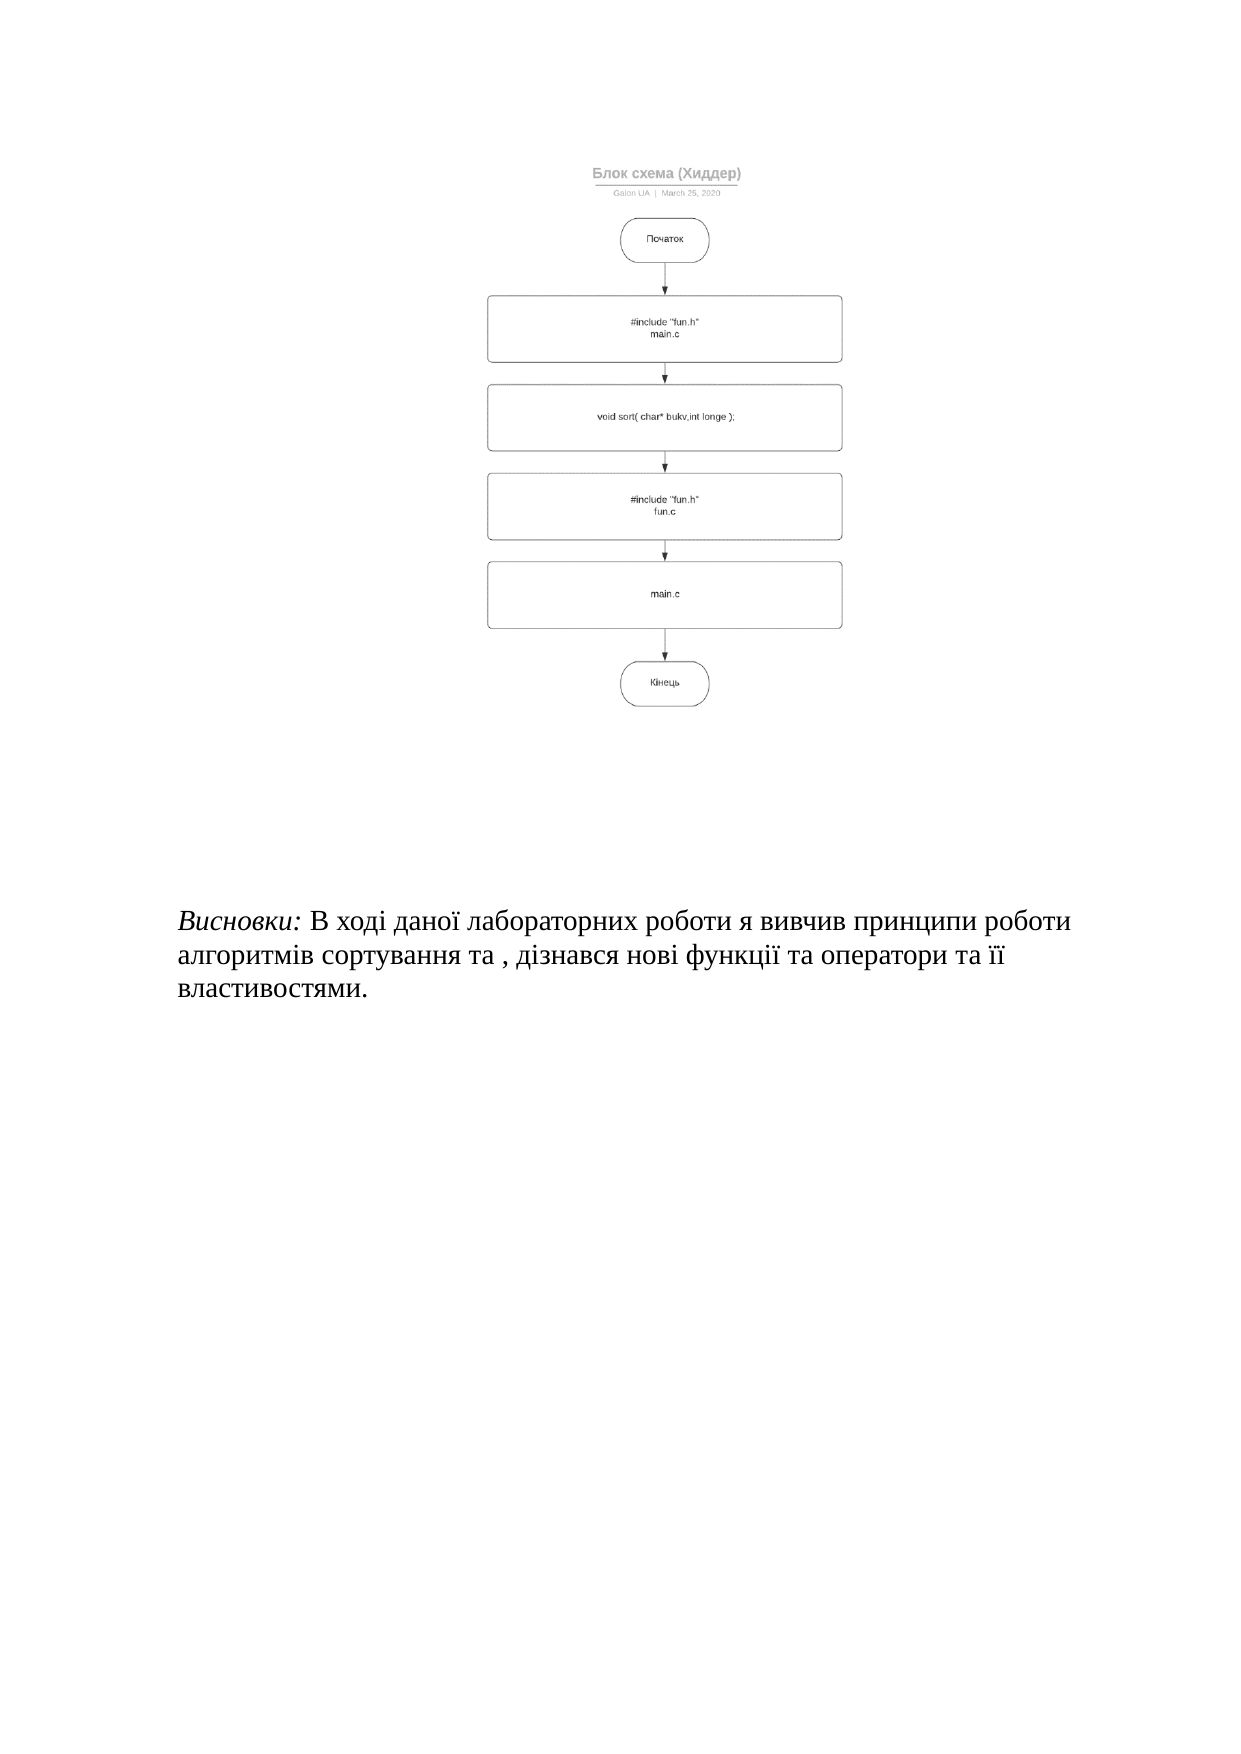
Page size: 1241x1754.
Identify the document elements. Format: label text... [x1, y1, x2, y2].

text Висновки: В ході даної лабораторних роботи я вивчив принципи роботи алгоритмів сортування та , дізнався нові функції та оператори та її властивостями. [177, 903, 1152, 1004]
picture [177, 118, 1152, 872]
